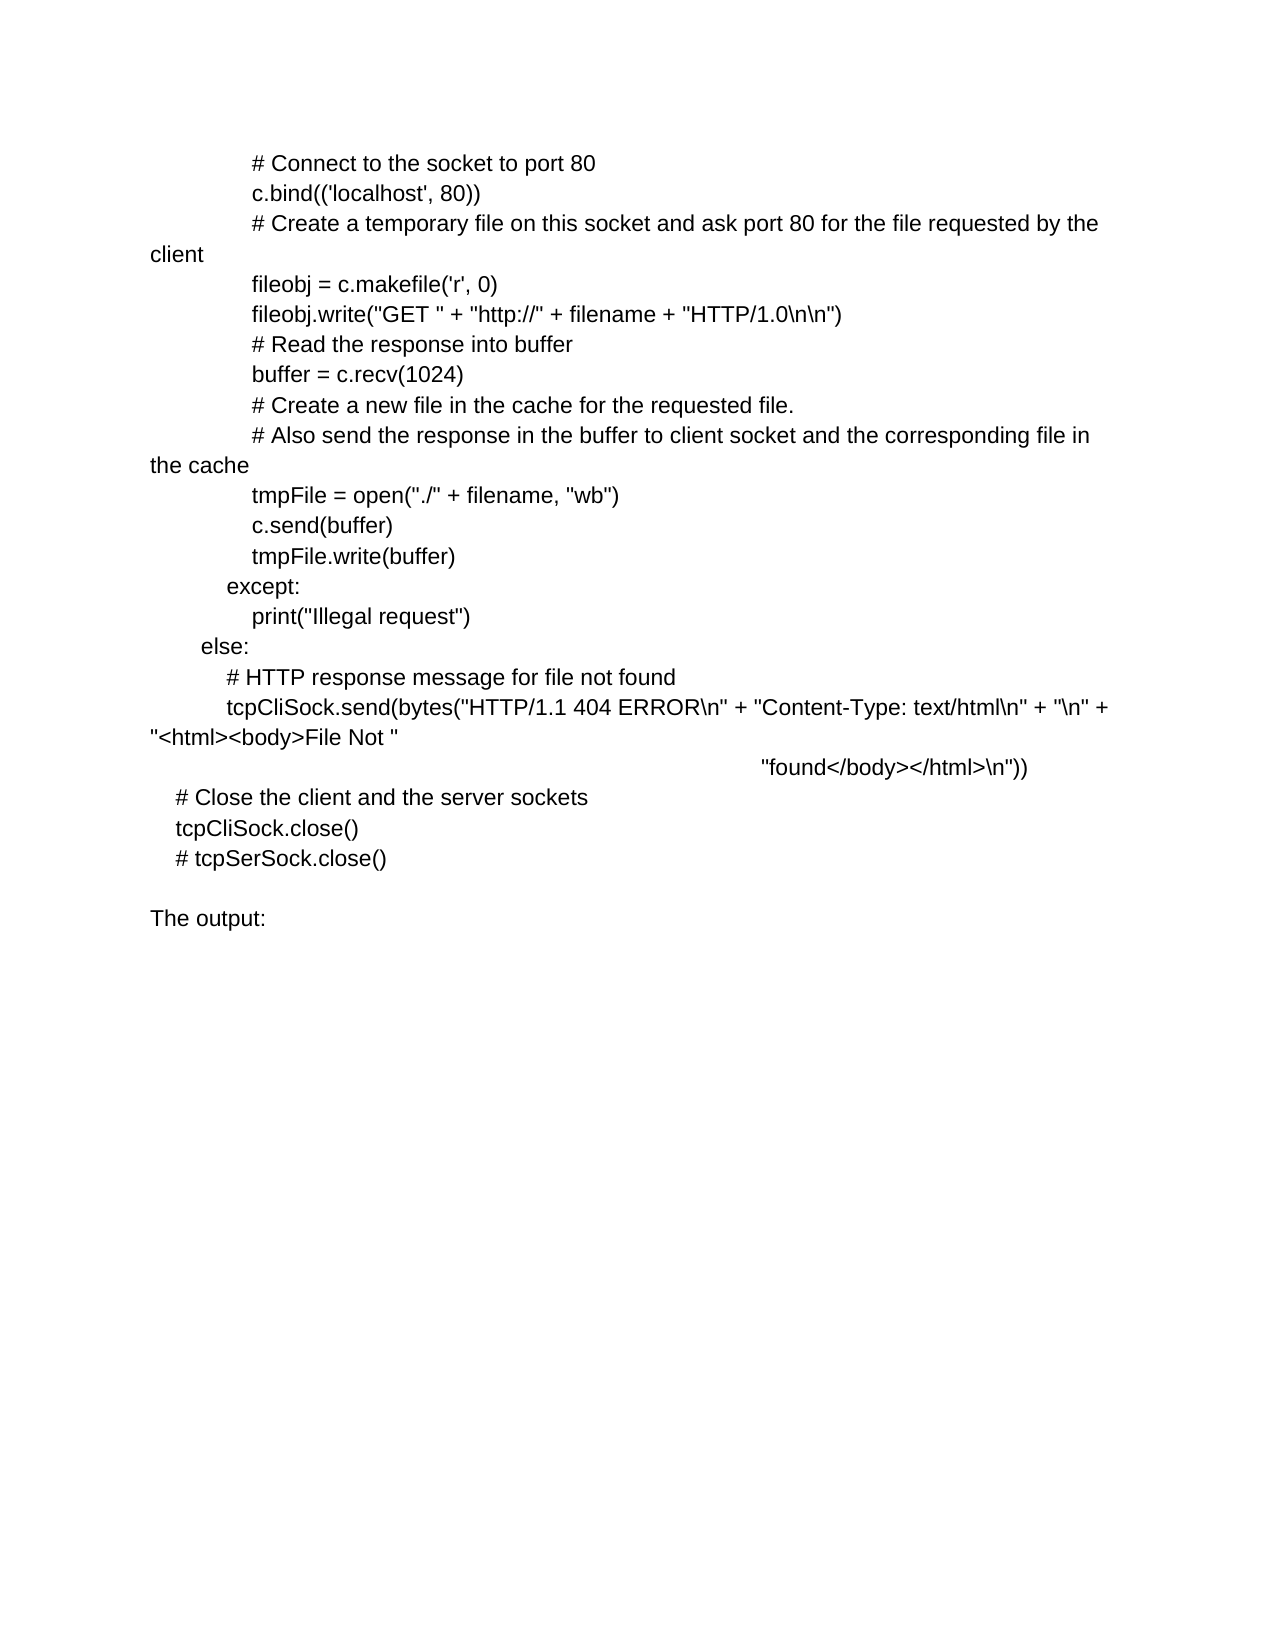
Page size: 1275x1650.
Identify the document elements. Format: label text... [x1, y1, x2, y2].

text # Connect to the socket to port 80 [150, 150, 1125, 176]
text "found</body></html>\n")) [150, 754, 1125, 781]
text tcpCliSock.send(bytes("HTTP/1.1 404 ERROR\n" + "Content-Type: text/html\n" + "\n" + "<html><body>File Not " [150, 694, 1125, 750]
text The output: [150, 905, 1125, 932]
text # Close the client and the server sockets [150, 784, 1125, 811]
text # Create a new file in the cache for the requested file. [150, 392, 1125, 418]
text buffer = c.recv(1024) [150, 361, 1125, 388]
text except: [150, 573, 1125, 599]
text else: [150, 633, 1125, 660]
text # Create a temporary file on this socket and ask port 80 for the file requested by the client [150, 210, 1125, 267]
text # Read the response into buffer [150, 331, 1125, 358]
text # Also send the response in the buffer to client socket and the corresponding file in the cache [150, 422, 1125, 478]
text tmpFile = open("./" + filename, "wb") [150, 482, 1125, 509]
text # HTTP response message for file not found [150, 663, 1125, 690]
text fileobj.write("GET " + "http://" + filename + "HTTP/1.0\n\n") [150, 301, 1125, 327]
text tmpFile.write(buffer) [150, 543, 1125, 569]
text c.send(buffer) [150, 512, 1125, 539]
text # tcpSerSock.close() [150, 845, 1125, 871]
text print("Illegal request") [150, 603, 1125, 629]
text fileobj = c.makefile('r', 0) [150, 271, 1125, 297]
text tcpCliSock.close() [150, 814, 1125, 841]
text c.bind(('localhost', 80)) [150, 180, 1125, 207]
